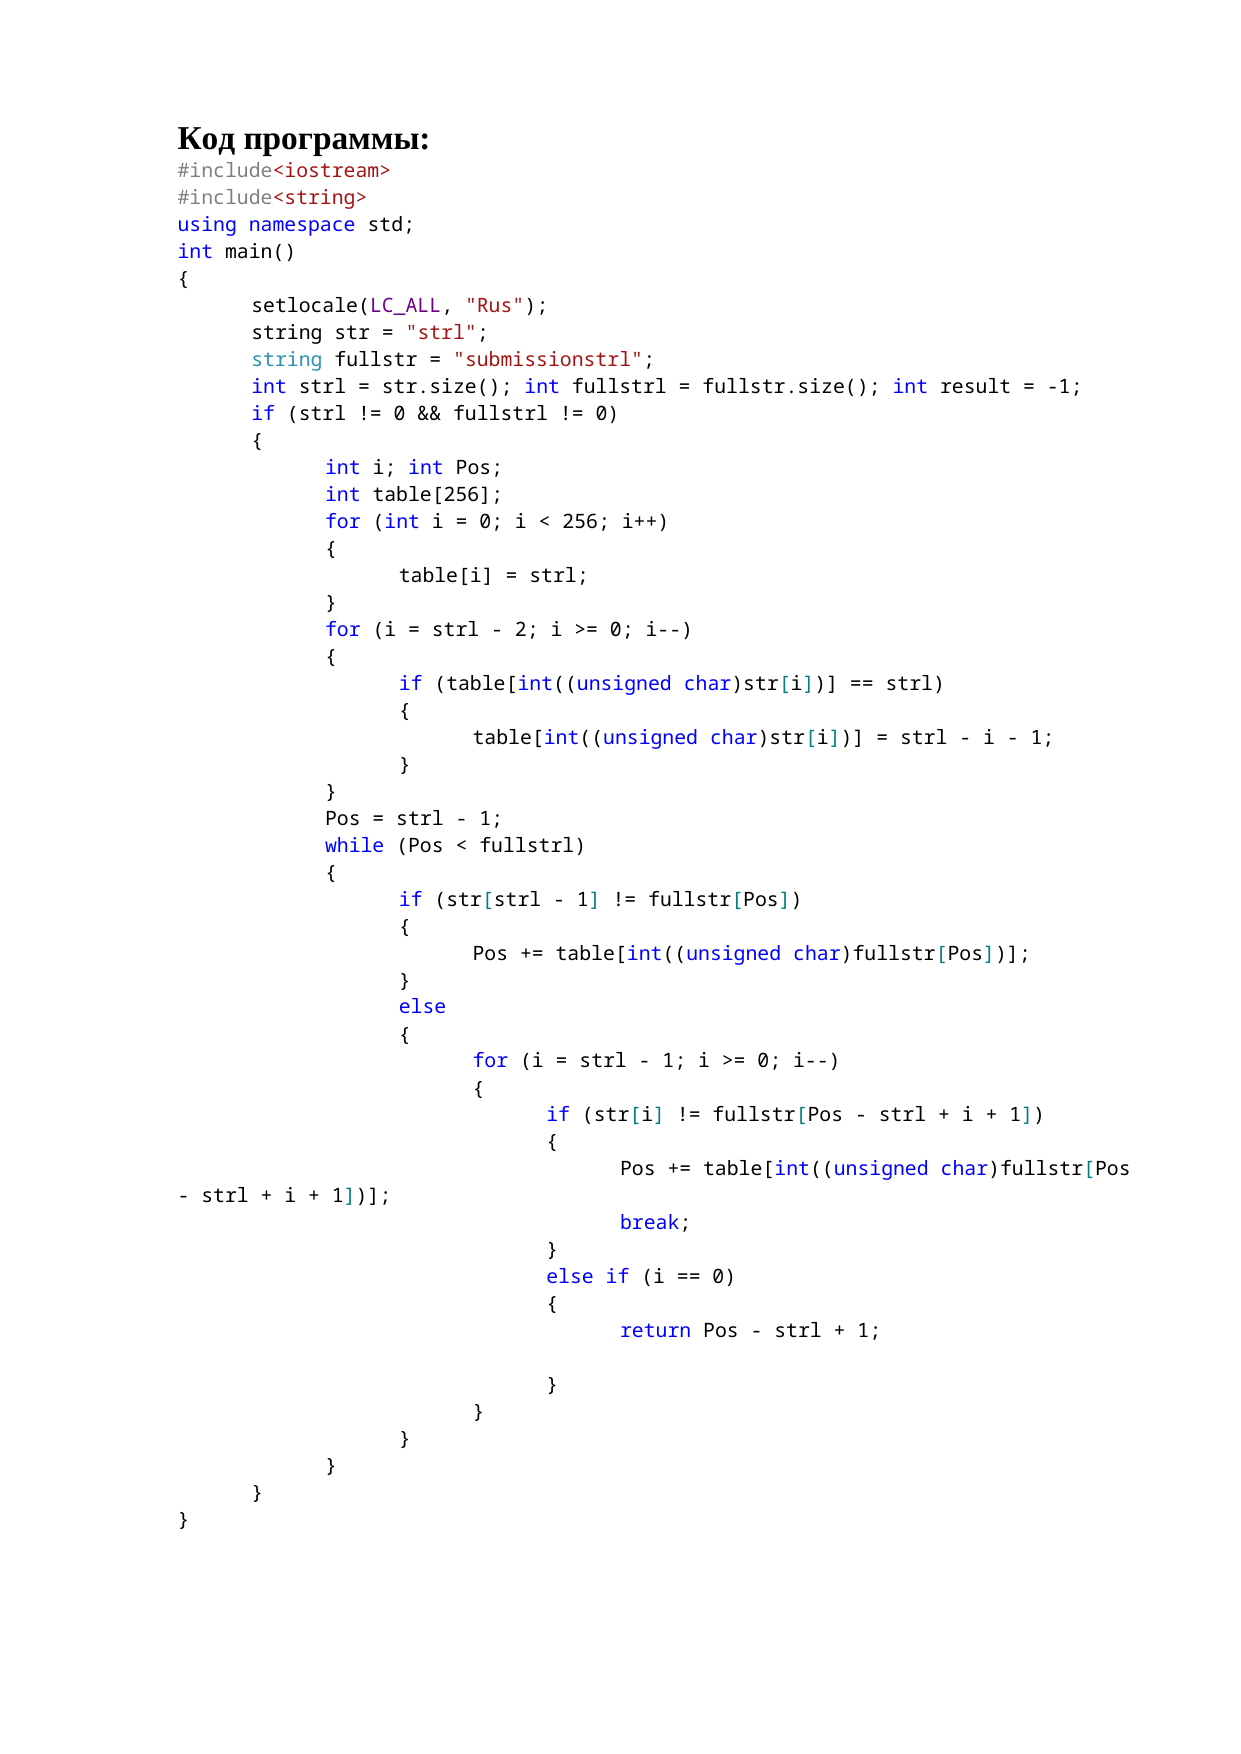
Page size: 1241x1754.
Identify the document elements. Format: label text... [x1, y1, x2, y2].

text return Pos - strl + 1; [177, 1317, 1152, 1343]
text } [177, 1478, 1152, 1505]
text #include<iostream> [177, 156, 1152, 183]
text Код программы: [177, 118, 1152, 156]
text { [177, 642, 1152, 669]
text } [177, 777, 1152, 804]
text string fullstr = "submissionstrl"; [177, 345, 1152, 372]
text } [177, 1451, 1152, 1478]
text { [177, 1020, 1152, 1047]
text } [177, 588, 1152, 615]
text else if (i == 0) [177, 1263, 1152, 1289]
text } [177, 750, 1152, 777]
text for (i = strl - 2; i >= 0; i--) [177, 615, 1152, 642]
text using namespace std; [177, 210, 1152, 237]
text { [177, 264, 1152, 291]
text string str = "strl"; [177, 318, 1152, 345]
text break; [177, 1209, 1152, 1236]
text } [177, 1236, 1152, 1263]
text Pos += table[int((unsigned char)fullstr[Pos - strl + i + 1])]; [177, 1155, 1152, 1209]
text #include<string> [177, 183, 1152, 210]
text Pos = strl - 1; [177, 804, 1152, 831]
text int main() [177, 237, 1152, 264]
text int table[256]; [177, 480, 1152, 507]
text setlocale(LC_ALL, "Rus"); [177, 291, 1152, 318]
text { [177, 1289, 1152, 1317]
text } [177, 1371, 1152, 1397]
text else [177, 993, 1152, 1020]
text } [177, 966, 1152, 993]
text while (Pos < fullstrl) [177, 831, 1152, 858]
text { [177, 858, 1152, 885]
text for (i = strl - 1; i >= 0; i--) [177, 1047, 1152, 1074]
text { [177, 426, 1152, 453]
text { [177, 696, 1152, 723]
text if (strl != 0 && fullstrl != 0) [177, 399, 1152, 426]
text if (str[strl - 1] != fullstr[Pos]) [177, 885, 1152, 912]
text } [177, 1397, 1152, 1424]
text { [177, 912, 1152, 939]
text table[i] = strl; [177, 561, 1152, 588]
text if (table[int((unsigned char)str[i])] == strl) [177, 669, 1152, 696]
text Pos += table[int((unsigned char)fullstr[Pos])]; [177, 939, 1152, 966]
text table[int((unsigned char)str[i])] = strl - i - 1; [177, 723, 1152, 750]
text } [177, 1505, 1152, 1532]
text { [177, 534, 1152, 561]
text int i; int Pos; [177, 453, 1152, 480]
text for (int i = 0; i < 256; i++) [177, 507, 1152, 534]
text { [177, 1128, 1152, 1155]
text { [177, 1074, 1152, 1101]
text int strl = str.size(); int fullstrl = fullstr.size(); int result = -1; [177, 372, 1152, 399]
text if (str[i] != fullstr[Pos - strl + i + 1]) [177, 1101, 1152, 1128]
text } [177, 1424, 1152, 1451]
